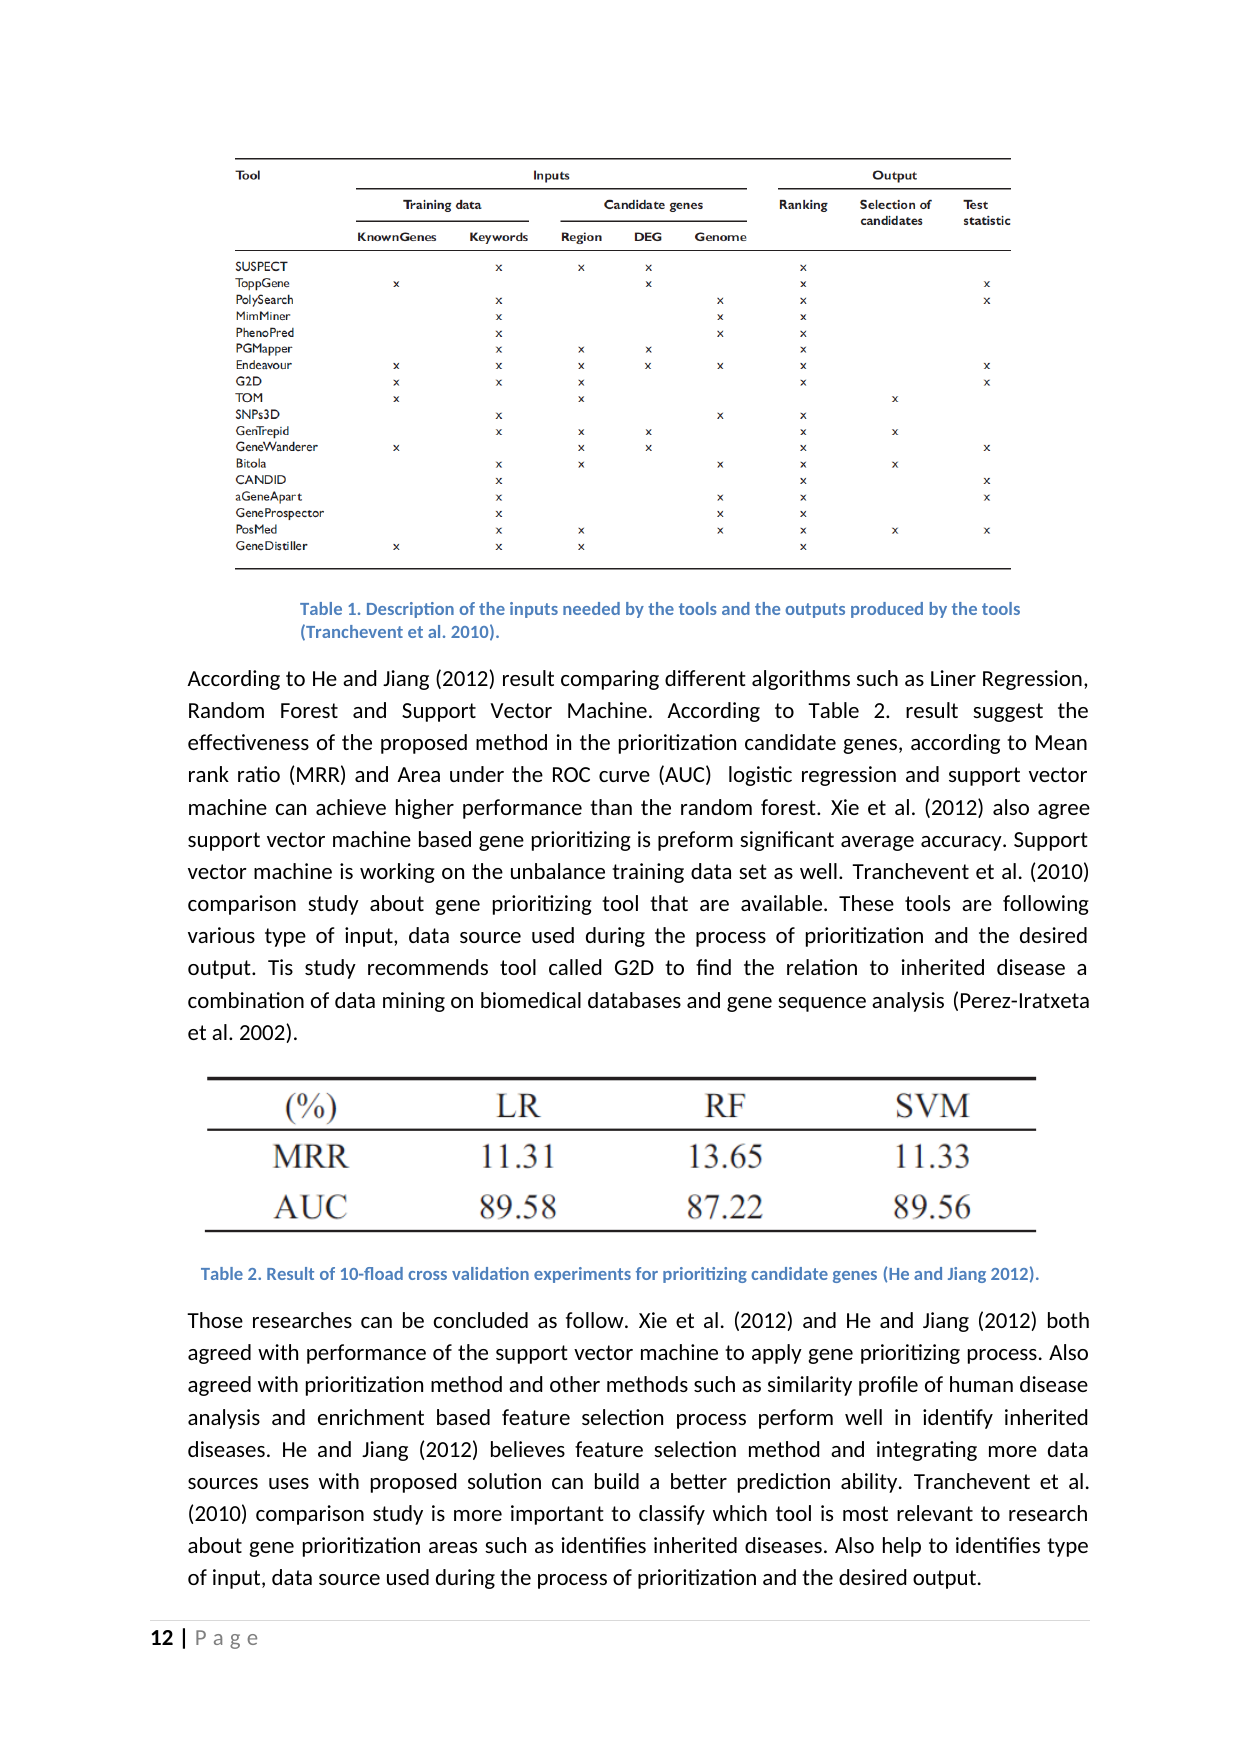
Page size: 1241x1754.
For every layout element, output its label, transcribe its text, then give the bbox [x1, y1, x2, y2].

text Table 2. Result of 10-fload cross validation experiments for prioritizing candidate genes (He and Jiang 2012). [150, 1262, 1090, 1285]
text Table 1. Description of the inputs needed by the tools and the outputs produced by the tools (Tranchevent et al. 2010). [300, 597, 1090, 643]
text Those researches can be concluded as follow. Xie et al. (2012) and He and Jiang (2012) both agreed with performance of the support vector machine to apply gene prioritizing process. Also agreed with prioritization method and other methods such as similarity profile of human disease analysis and enrichment based feature selection process perform well in identify inherited diseases. He and Jiang (2012) believes feature selection method and integrating more data sources uses with proposed solution can build a better prediction ability. Tranchevent et al. (2010) comparison study is more important to classify which tool is most relevant to research about gene prioritization areas such as identifies inherited diseases. Also help to identifies type of input, data source used during the process of prioritization and the desired output. [187, 1306, 1090, 1592]
picture [197, 1071, 1043, 1238]
picture [217, 150, 1023, 577]
text According to He and Jiang (2012) result comparing different algorithms such as Liner Regression, Random Forest and Support Vector Machine. According to Table 2. result suggest the effectiveness of the proposed method in the prioritization candidate genes, according to Mean rank ratio (MRR) and Area under the ROC curve (AUC) logistic regression and support vector machine can achieve higher performance than the random forest. Xie et al. (2012) also agree support vector machine based gene prioritizing is preform significant average accuracy. Support vector machine is working on the unbalance training data set as well. Tranchevent et al. (2010) comparison study about gene prioritizing tool that are available. These tools are following various type of input, data source used during the process of prioritization and the desired output. Tis study recommends tool called G2D to find the relation to inherited disease a combination of data mining on biomedical databases and gene sequence analysis (Perez-Iratxeta et al. 2002). [187, 664, 1090, 1046]
